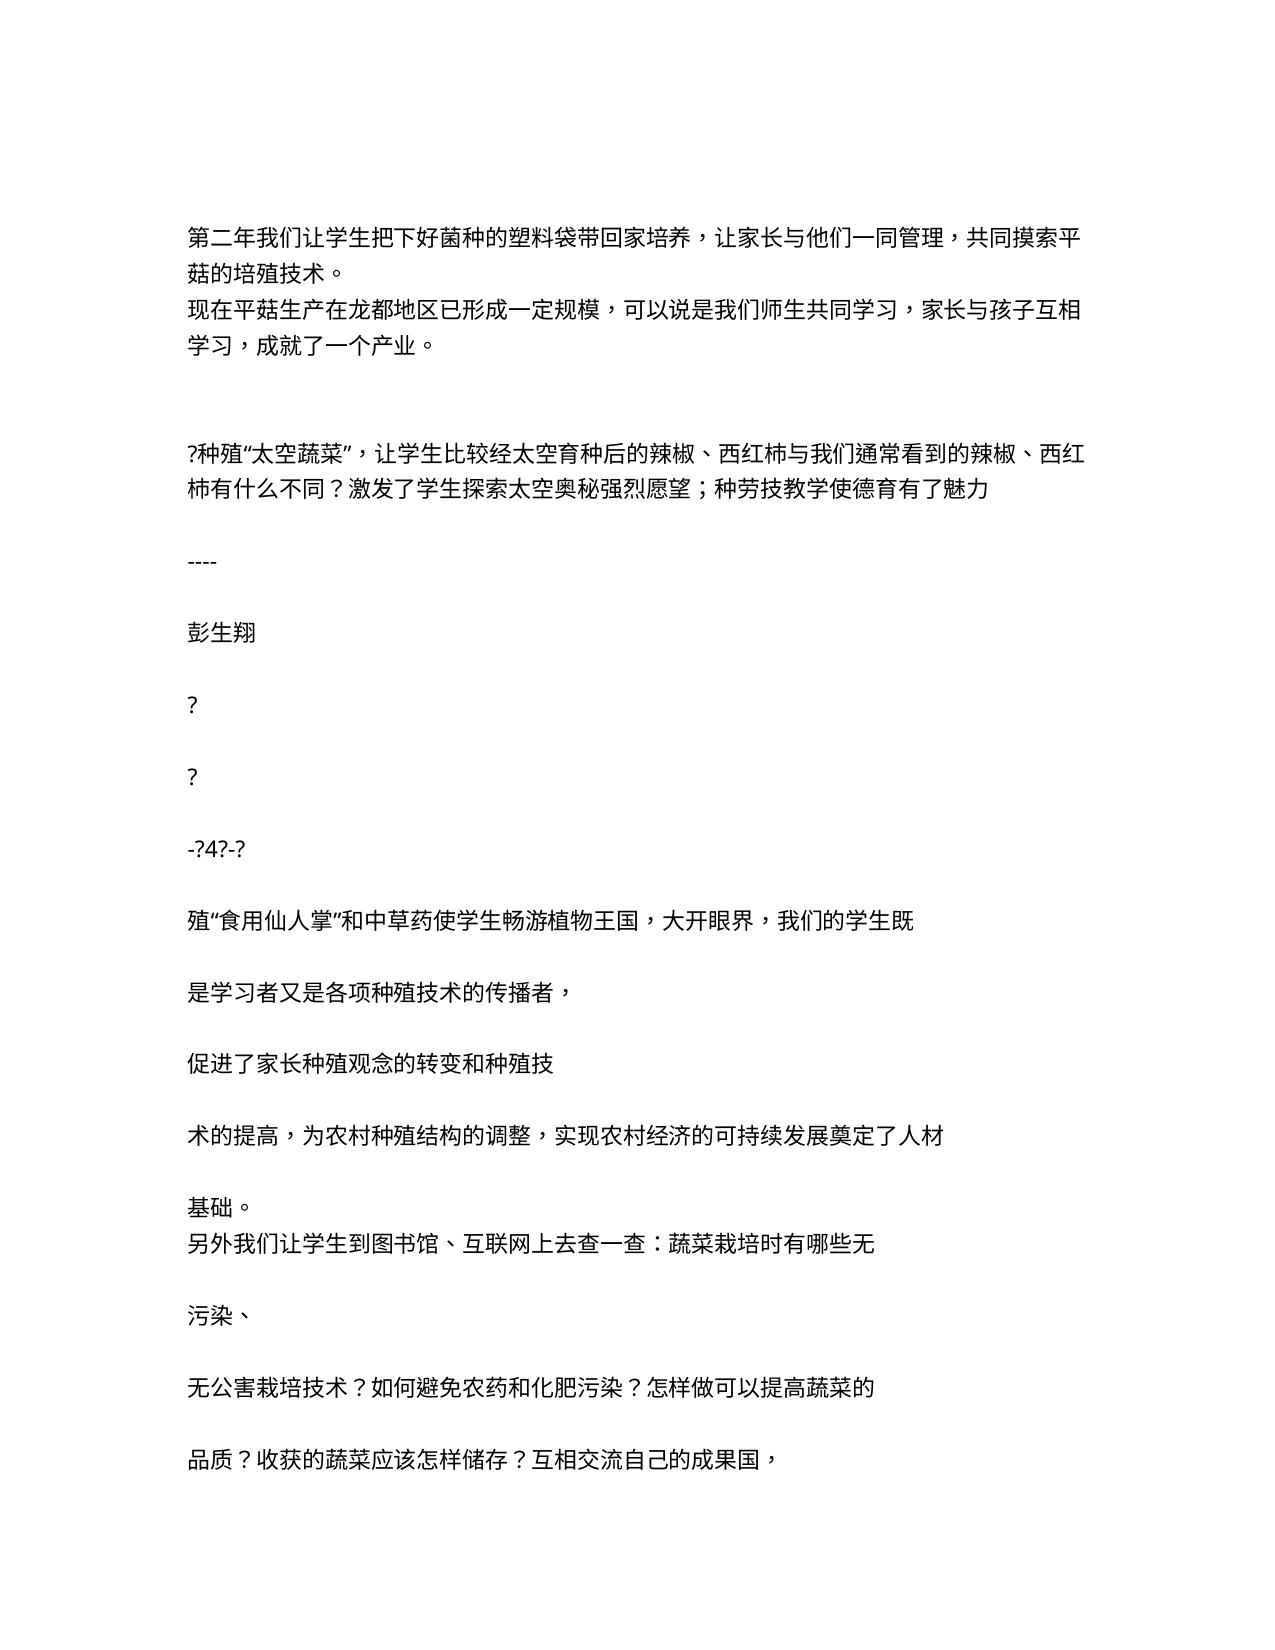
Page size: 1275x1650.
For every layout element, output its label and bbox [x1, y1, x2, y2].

text [187, 150, 1087, 1475]
